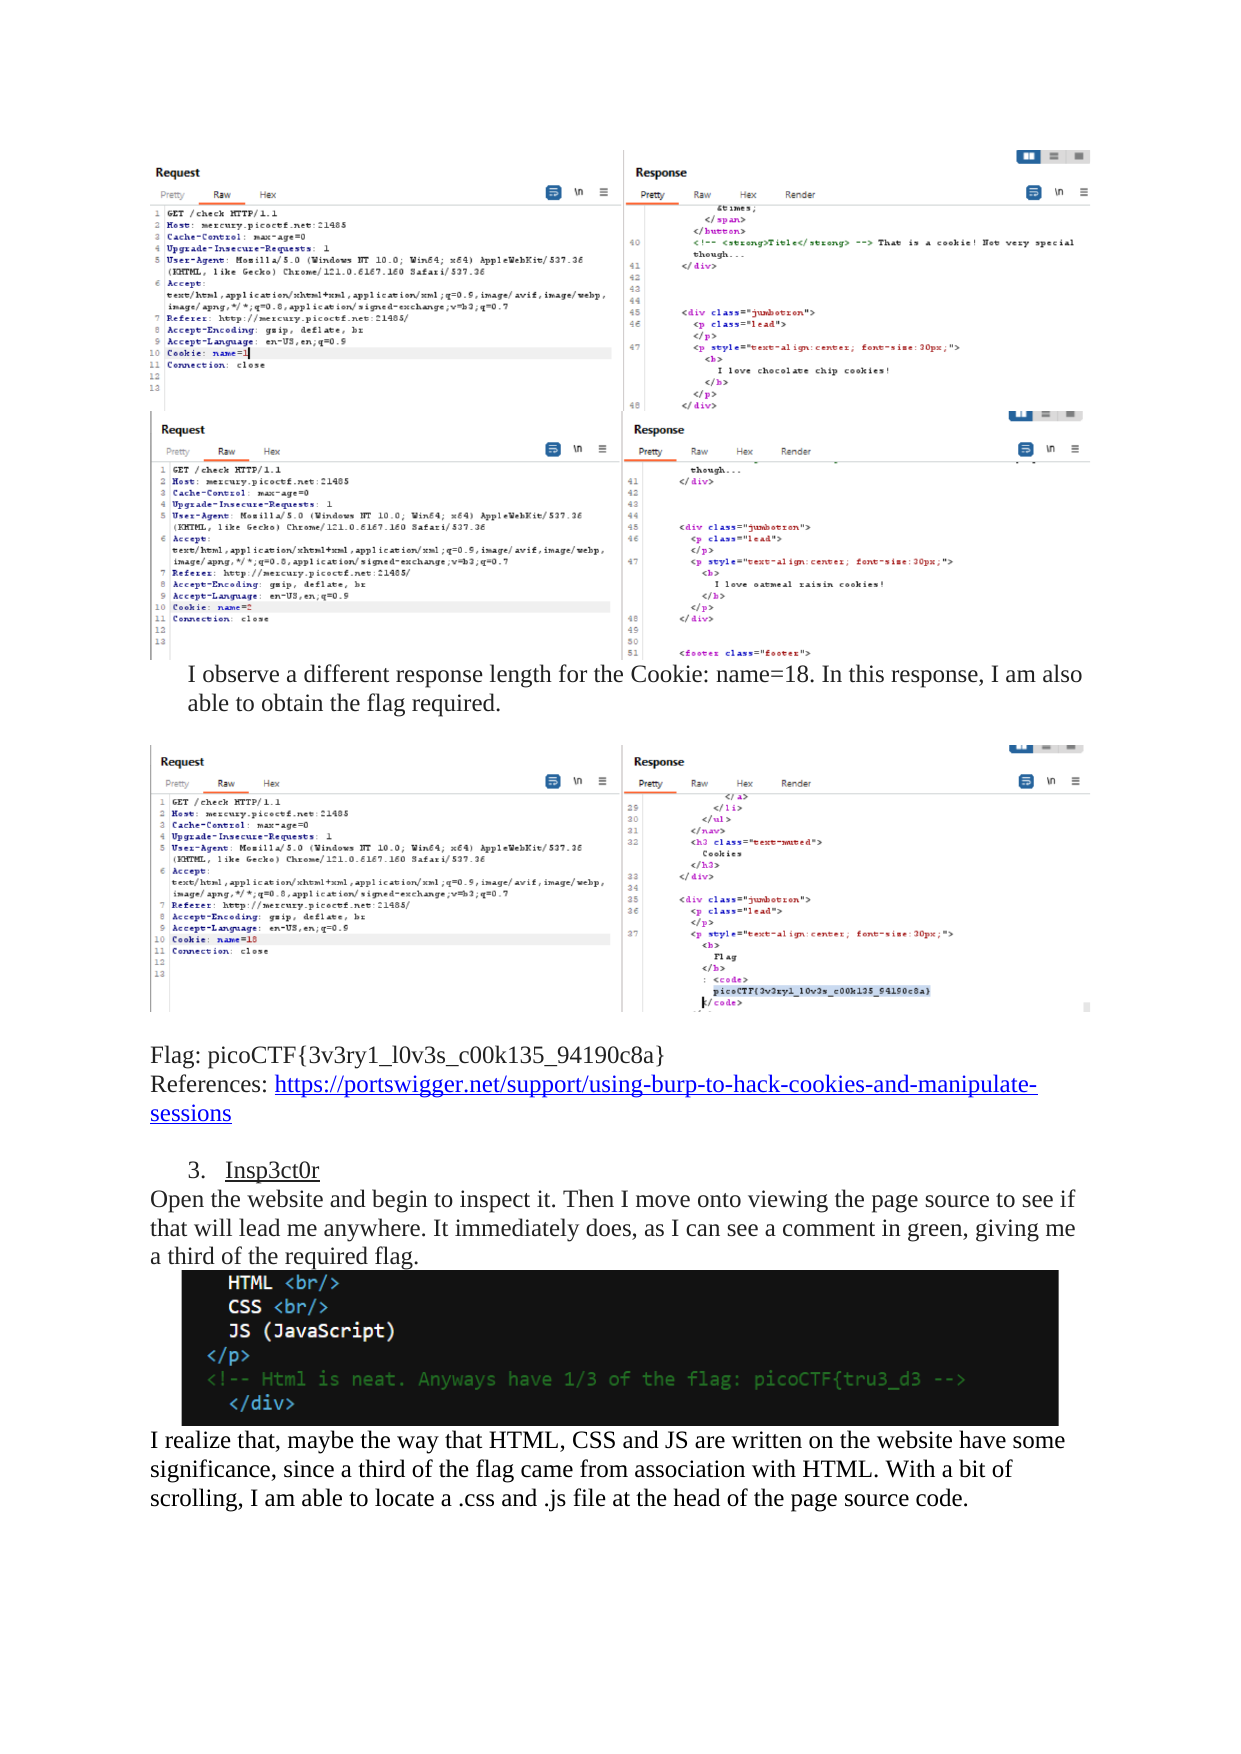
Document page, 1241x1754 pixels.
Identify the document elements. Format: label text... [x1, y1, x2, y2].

text Flag: picoCTF{3v3ry1_l0v3s_c00k135_94190c8a} [150, 1040, 1090, 1069]
text Open the website and begin to inspect it. Then I move onto viewing the page source to see if that will lead me anywhere. It immediately does, as I can see a comment in green, giving me a third of the required flag. [150, 1184, 1090, 1270]
list Insp3ct0r [187, 1155, 1090, 1184]
text References: https://portswigger.net/support/using-burp-to-hack-cookies-and-manipulate-sessions [150, 1069, 1090, 1126]
text I realize that, maybe the way that HTML, CSS and JS are written on the website have some significance, since a third of the flag came from association with HTML. With a bit of scrolling, I am able to locate a .css and .js file at the head of the page source code. [150, 1425, 1090, 1512]
picture [150, 150, 1091, 660]
picture [181, 1270, 1059, 1426]
text I observe a different response length for the Cookie: name=18. In this response, I am also able to obtain the flag required. [187, 660, 1090, 717]
picture [150, 745, 1091, 1012]
